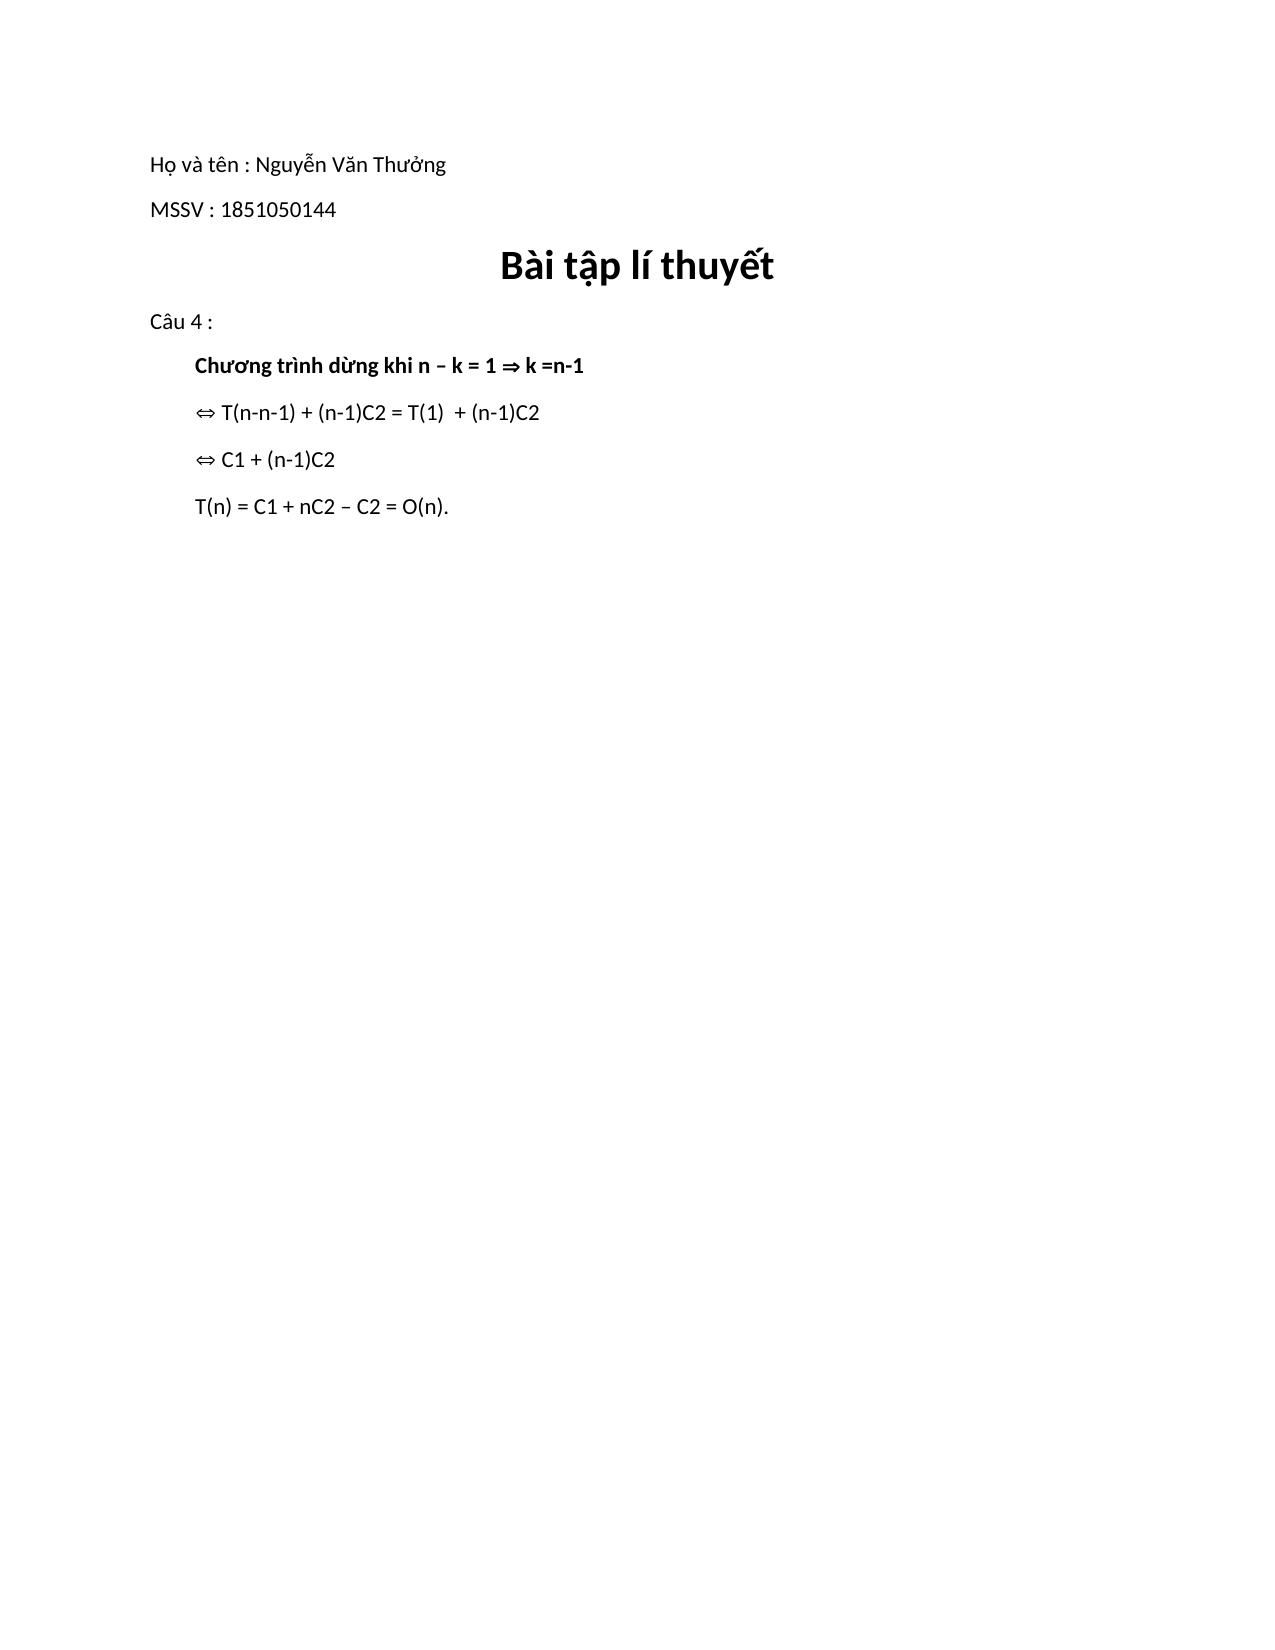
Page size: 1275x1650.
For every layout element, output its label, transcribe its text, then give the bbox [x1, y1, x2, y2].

text Chương trình dừng khi n – k = 1 k =n-1 [150, 352, 1125, 379]
text C1 + (n-1)C2 [150, 445, 1125, 473]
text T(n-n-1) + (n-1)C2 = T(1) + (n-1)C2 [150, 398, 1125, 426]
text T(n) = C1 + nC2 – C2 = O(n). [150, 492, 1125, 520]
text Họ và tên : Nguyễn Văn Thưởng [150, 150, 1125, 178]
text MSSV : 1851050144 [150, 195, 1125, 223]
text Bài tập lí thuyết [150, 239, 1125, 290]
text Câu 4 : [150, 307, 1125, 335]
